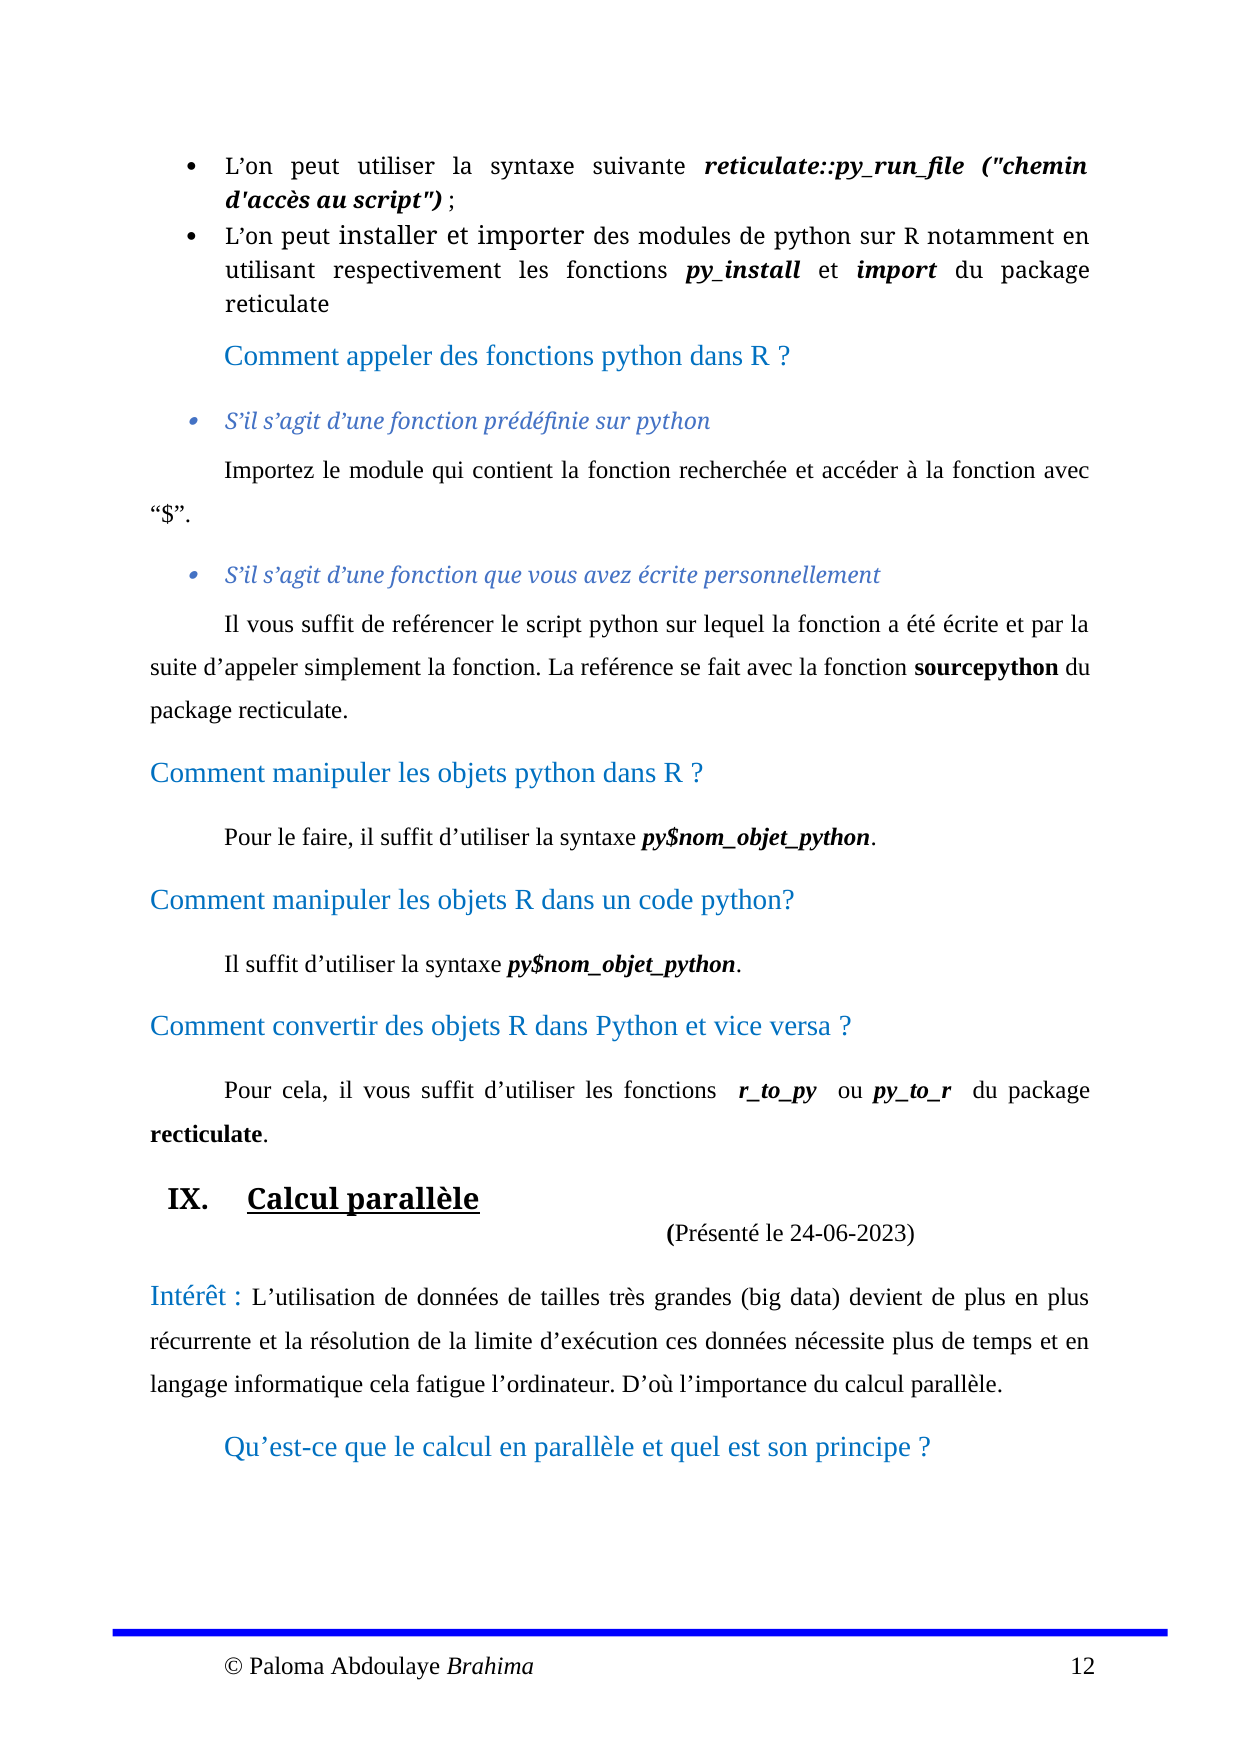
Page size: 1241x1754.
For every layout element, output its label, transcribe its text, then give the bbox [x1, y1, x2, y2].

text Il suffit d’utiliser la syntaxe py$nom_objet_python. [150, 949, 1090, 977]
list S’il s’agit d’une fonction prédéfinie sur python [187, 405, 1090, 436]
text Pour le faire, il suffit d’utiliser la syntaxe py$nom_objet_python. [150, 822, 1090, 851]
text Qu’est-ce que le calcul en parallèle et quel est son principe ? [150, 1429, 1090, 1462]
text Pour cela, il vous suffit d’utiliser les fonctions r_to_py ou py_to_r du package recticulate. [150, 1076, 1090, 1147]
text Comment manipuler les objets python dans R ? [150, 755, 1090, 788]
text Intérêt : L’utilisation de données de tailles très grandes (big data) devient de plus en plus récurrente et la résolution de la limite d’exécution ces données nécessite plus de temps et en langage informatique cela fatigue l’ordinateur. D’où l’importance du calcul parallèle. [150, 1278, 1090, 1398]
text Comment appeler des fonctions python dans R ? [150, 338, 1090, 372]
text (Présenté le 24-06-2023) [592, 1218, 1090, 1247]
text Importez le module qui contient la fonction recherchée et accéder à la fonction avec “$”. [150, 456, 1090, 527]
subtitle Calcul parallèle [209, 1178, 1090, 1218]
text Il vous suffit de reférencer le script python sur lequel la fonction a été écrite et par la suite d’appeler simplement la fonction. La reférence se fait avec la fonction sourcepython du package recticulate. [150, 609, 1090, 724]
text Comment manipuler les objets R dans un code python? [150, 882, 1090, 915]
list S’il s’agit d’une fonction que vous avez écrite personnellement [187, 558, 1090, 590]
text Comment convertir des objets R dans Python et vice versa ? [150, 1008, 1090, 1042]
list L’on peut installer et importer des modules de python sur R notamment en utilisant respectivement les fonctions py_install et import du package reticulate [187, 217, 1090, 319]
list L’on peut utiliser la syntaxe suivante reticulate::py_run_file ("chemin d'accès au script") ; [187, 150, 1090, 215]
